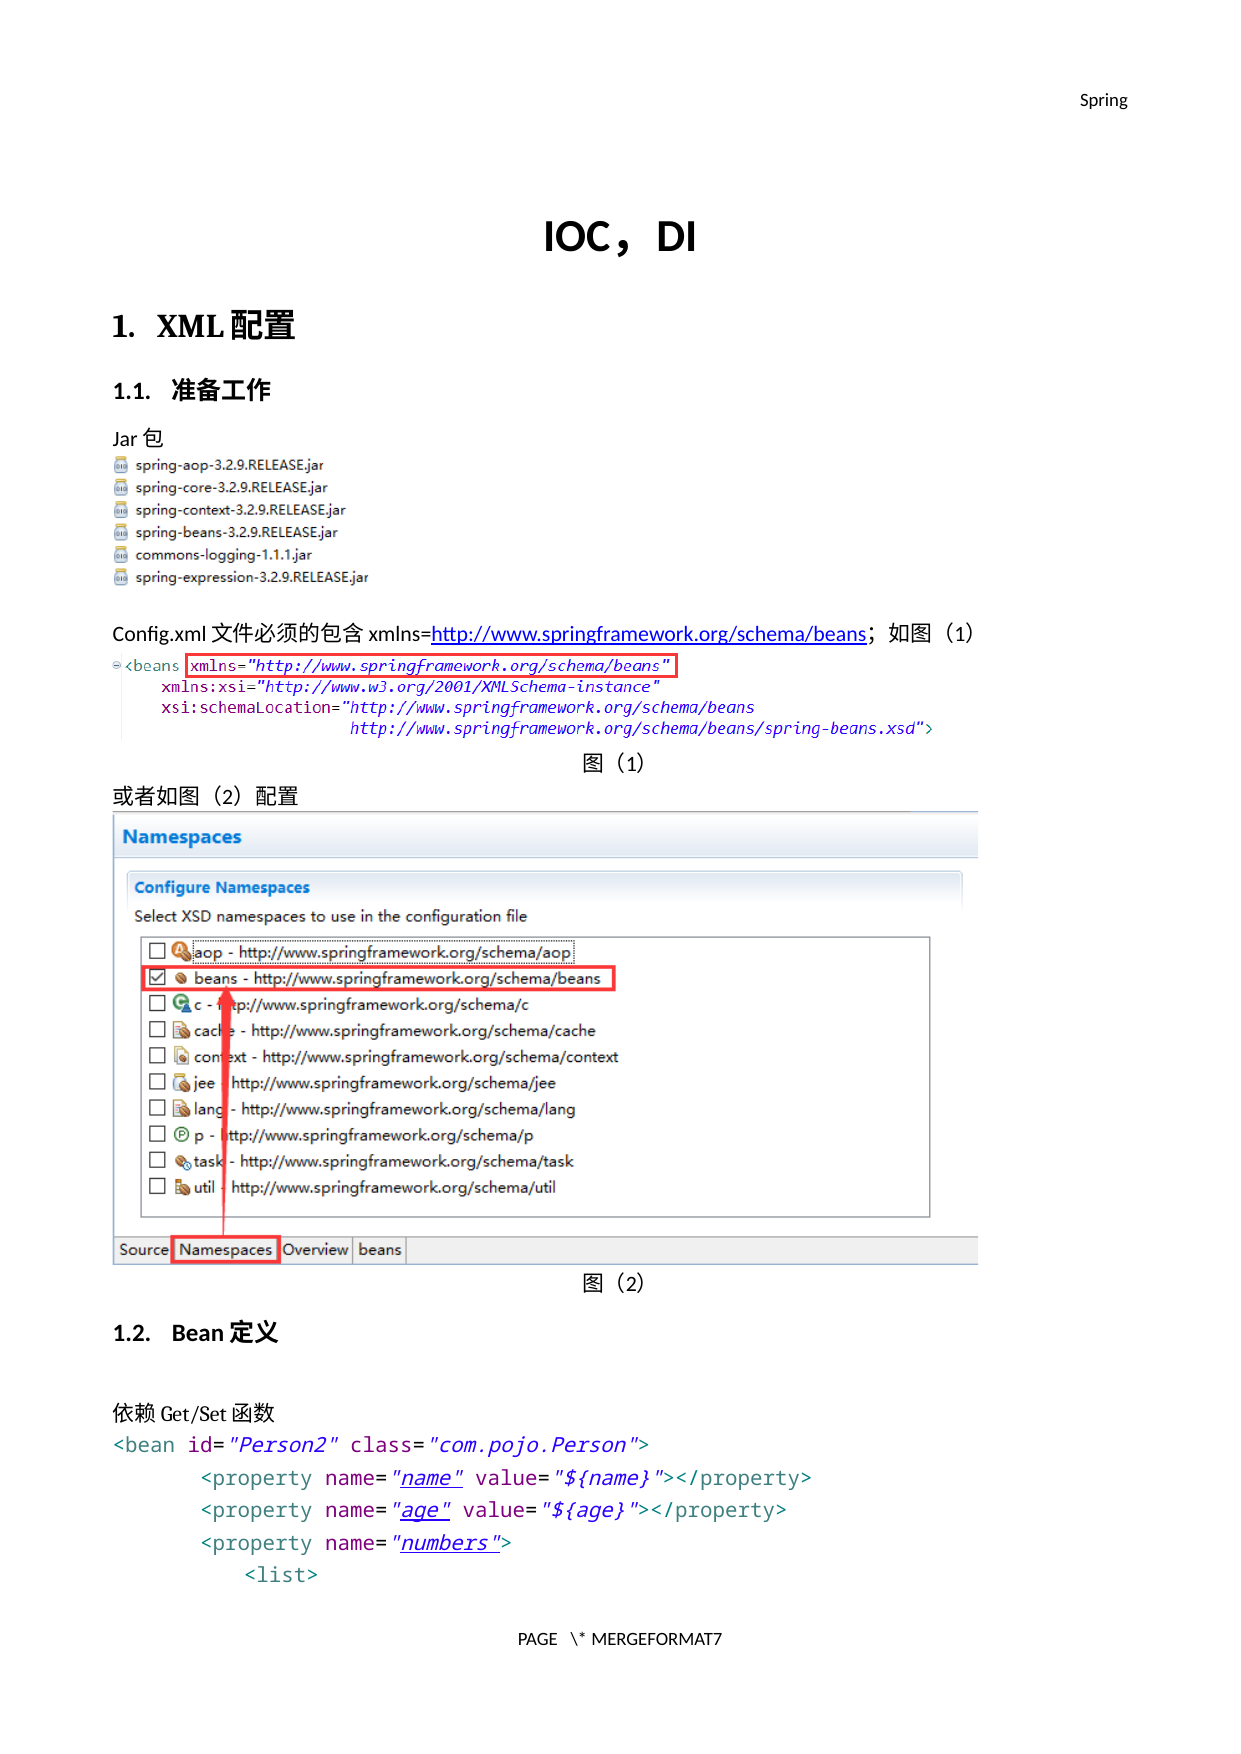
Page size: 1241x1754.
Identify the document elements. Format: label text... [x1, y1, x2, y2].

text <property name="name" value="${name}"></property> [112, 1461, 1128, 1493]
text Config.xml文件必须的包含xmlns=http://www.springframework.org/schema/beans；如图（1） [112, 616, 1128, 648]
subtitle IOC，DI [112, 183, 1128, 280]
subtitle 依赖Get/Set函数 [112, 1396, 1128, 1428]
picture [112, 653, 963, 740]
picture [112, 453, 376, 591]
text Jar包 [112, 421, 1128, 453]
text <bean id="Person2" class="com.pojo.Person"> [112, 1428, 1128, 1461]
picture [112, 811, 979, 1265]
text <property name="numbers"> [112, 1526, 1128, 1558]
text <list> [112, 1558, 1128, 1591]
text 图（2） [112, 1266, 1128, 1298]
subtitle 准备工作 [112, 356, 1128, 421]
subtitle Bean定义 [112, 1298, 1128, 1363]
subtitle XML配置 [112, 291, 1128, 356]
text <property name="age" value="${age}"></property> [112, 1493, 1128, 1526]
text 或者如图（2）配置 [112, 778, 1128, 811]
text 图（1） [112, 746, 1128, 778]
